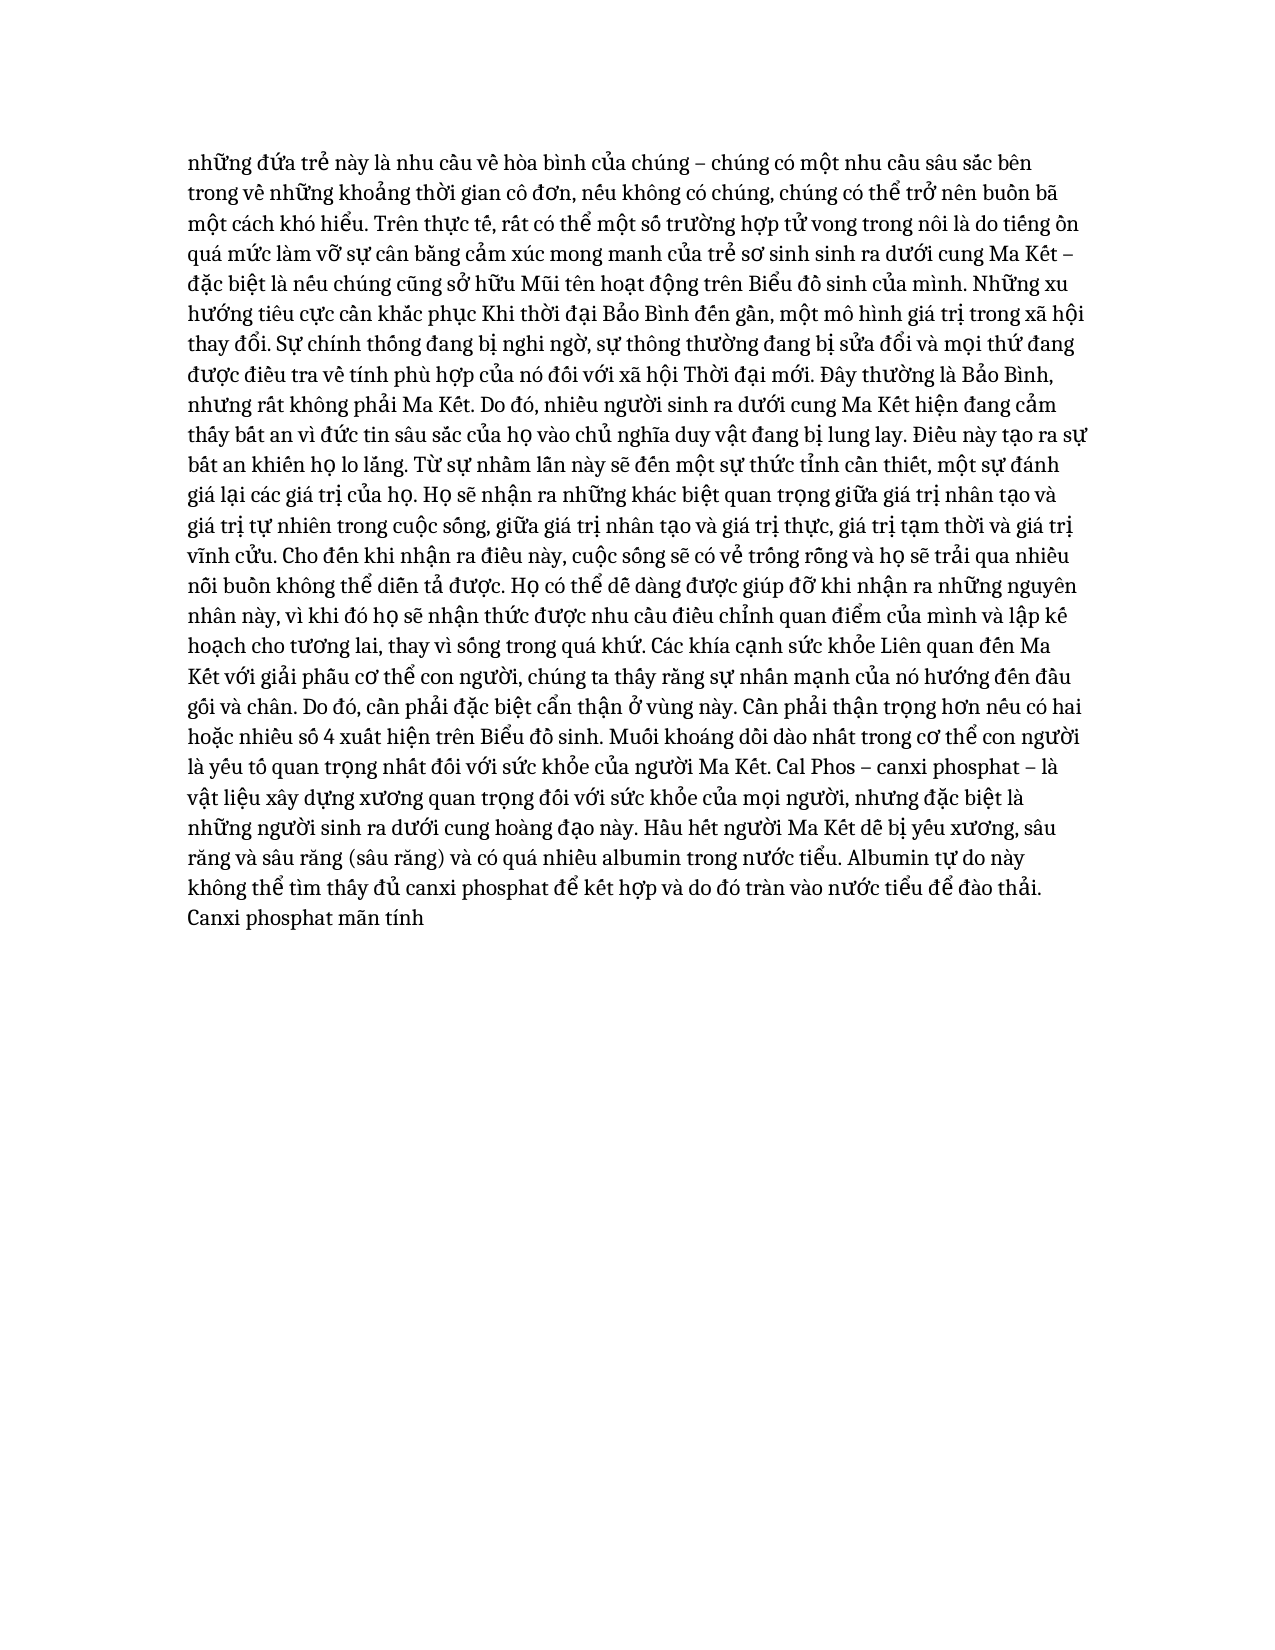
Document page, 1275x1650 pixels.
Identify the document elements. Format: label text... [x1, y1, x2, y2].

text những đứa trẻ này là nhu cầu về hòa bình của chúng – chúng có một nhu cầu sâu sắc bên trong về những khoảng thời gian cô đơn, nếu không có chúng, chúng có thể trở nên buồn bã một cách khó hiểu. Trên thực tế, rất có thể một số trường hợp tử vong trong nôi là do tiếng ồn quá mức làm vỡ sự cân bằng cảm xúc mong manh của trẻ sơ sinh sinh ra dưới cung Ma Kết – đặc biệt là nếu chúng cũng sở hữu Mũi tên hoạt động trên Biểu đồ sinh của mình. Những xu hướng tiêu cực cần khắc phục Khi thời đại Bảo Bình đến gần, một mô hình giá trị trong xã hội thay đổi. Sự chính thống đang bị nghi ngờ, sự thông thường đang bị sửa đổi và mọi thứ đang được điều tra về tính phù hợp của nó đối với xã hội Thời đại mới. Đây thường là Bảo Bình, nhưng rất không phải Ma Kết. Do đó, nhiều người sinh ra dưới cung Ma Kết hiện đang cảm thấy bất an vì đức tin sâu sắc của họ vào chủ nghĩa duy vật đang bị lung lay. Điều này tạo ra sự bất an khiến họ lo lắng. Từ sự nhầm lẫn này sẽ đến một sự thức tỉnh cần thiết, một sự đánh giá lại các giá trị của họ. Họ sẽ nhận ra những khác biệt quan trọng giữa giá trị nhân tạo và giá trị tự nhiên trong cuộc sống, giữa giá trị nhân tạo và giá trị thực, giá trị tạm thời và giá trị vĩnh cửu. Cho đến khi nhận ra điều này, cuộc sống sẽ có vẻ trống rỗng và họ sẽ trải qua nhiều nỗi buồn không thể diễn tả được. Họ có thể dễ dàng được giúp đỡ khi nhận ra những nguyên nhân này, vì khi đó họ sẽ nhận thức được nhu cầu điều chỉnh quan điểm của mình và lập kế hoạch cho tương lai, thay vì sống trong quá khứ. Các khía cạnh sức khỏe Liên quan đến Ma Kết với giải phẫu cơ thể con người, chúng ta thấy rằng sự nhấn mạnh của nó hướng đến đầu gối và chân. Do đó, cần phải đặc biệt cẩn thận ở vùng này. Cần phải thận trọng hơn nếu có hai hoặc nhiều số 4 xuất hiện trên Biểu đồ sinh. Muối khoáng dồi dào nhất trong cơ thể con người là yếu tố quan trọng nhất đối với sức khỏe của người Ma Kết. Cal Phos – canxi phosphat – là vật liệu xây dựng xương quan trọng đối với sức khỏe của mọi người, nhưng đặc biệt là những người sinh ra dưới cung hoàng đạo này. Hầu hết người Ma Kết dễ bị yếu xương, sâu răng và sâu răng (sâu răng) và có quá nhiều albumin trong nước tiểu. Albumin tự do này không thể tìm thấy đủ canxi phosphat để kết hợp và do đó tràn vào nước tiểu để đào thải. Canxi phosphat mãn tính [187, 150, 1087, 932]
